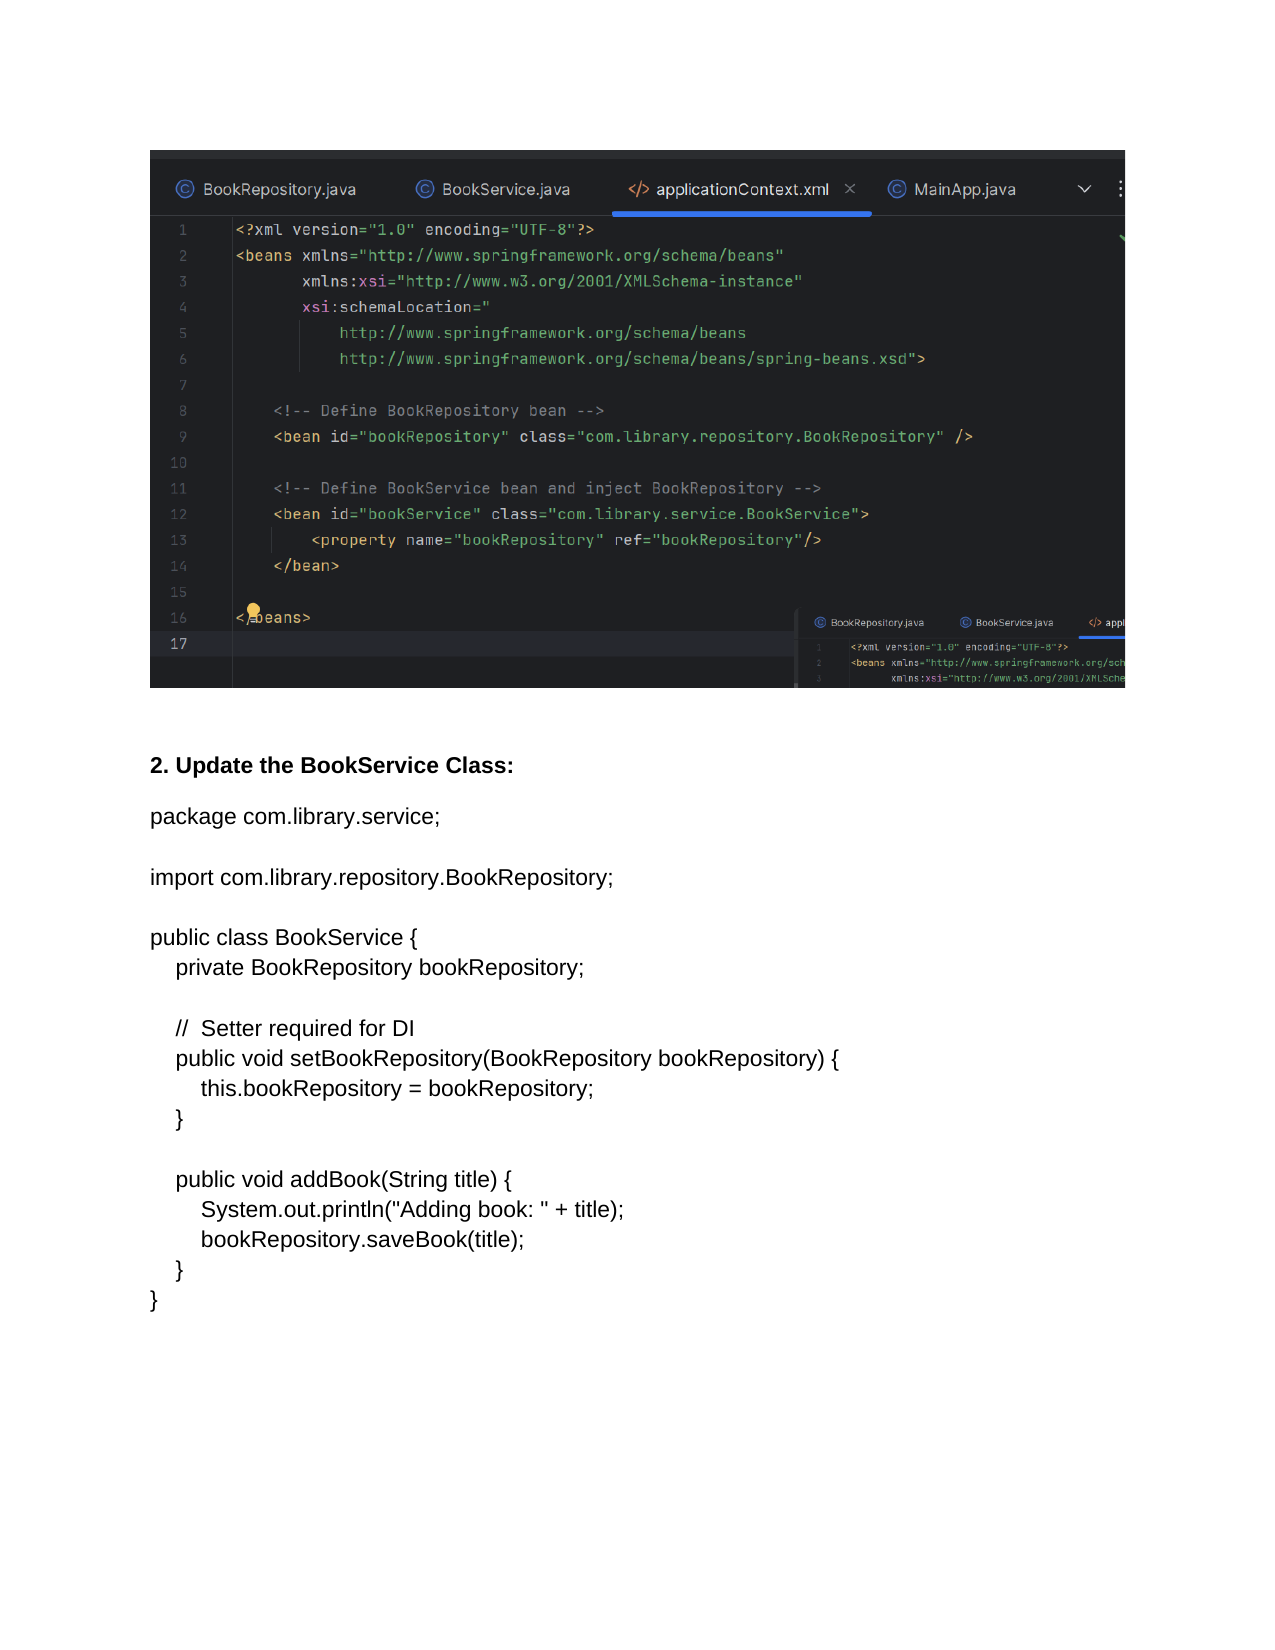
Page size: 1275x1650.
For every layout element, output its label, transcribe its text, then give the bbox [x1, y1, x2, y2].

picture [150, 150, 1125, 688]
text } [150, 1256, 1125, 1283]
text } [150, 1286, 1125, 1313]
text public class BookService { [150, 924, 1125, 950]
text package com.library.service; [150, 803, 1125, 829]
text 2. Update the BookService Class: [150, 752, 1125, 778]
text private BookRepository bookRepository; [150, 954, 1125, 981]
text System.out.println("Adding book: " + title); [150, 1196, 1125, 1222]
text this.bookRepository = bookRepository; [150, 1075, 1125, 1101]
text import com.library.repository.BookRepository; [150, 863, 1125, 890]
text // Setter required for DI [150, 1014, 1125, 1041]
text } [150, 1105, 1125, 1132]
text public void setBookRepository(BookRepository bookRepository) { [150, 1045, 1125, 1071]
text public void addBook(String title) { [150, 1166, 1125, 1192]
text bookRepository.saveBook(title); [150, 1226, 1125, 1252]
